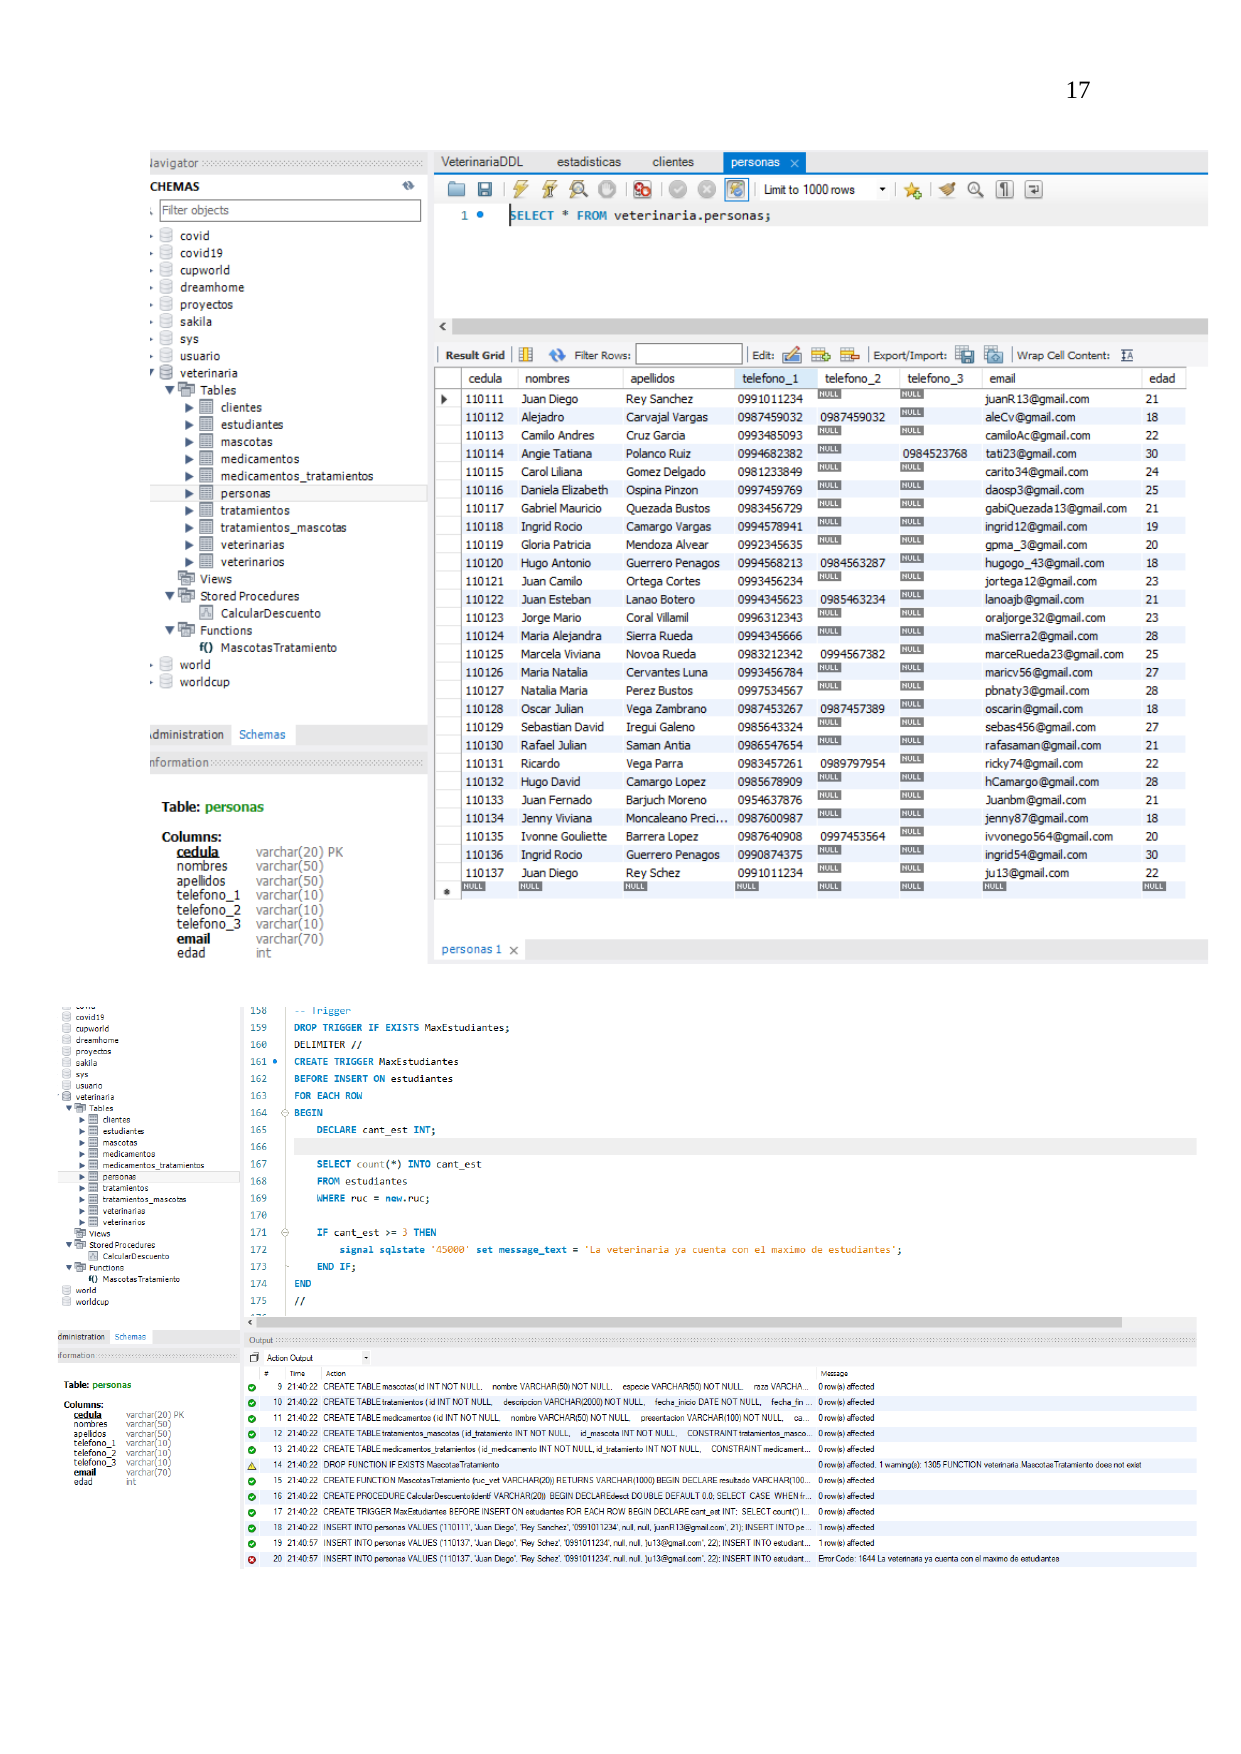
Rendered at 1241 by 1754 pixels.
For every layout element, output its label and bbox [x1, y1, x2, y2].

picture [150, 150, 1209, 964]
picture [57, 1007, 1197, 1569]
